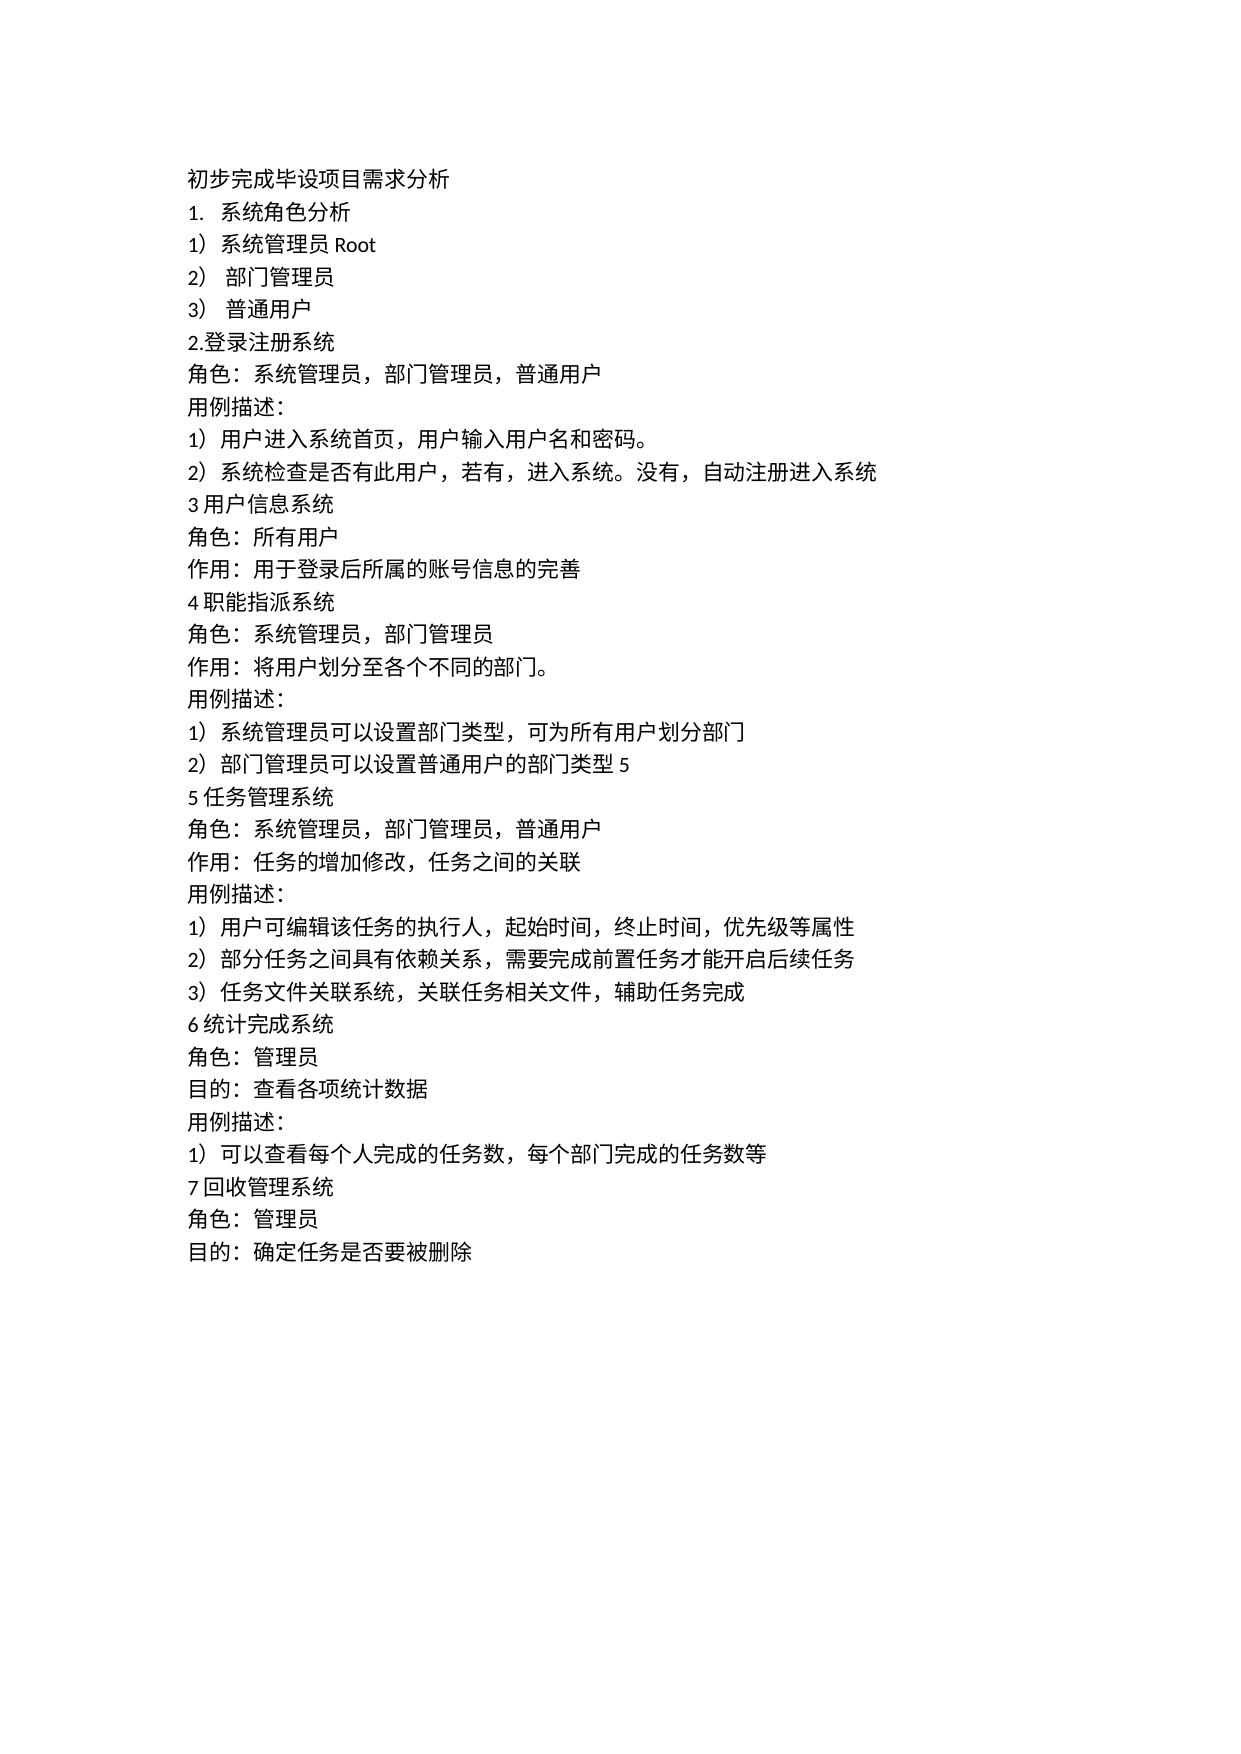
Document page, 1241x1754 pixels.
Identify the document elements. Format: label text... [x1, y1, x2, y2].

list 6统计完成系统 [187, 1007, 1053, 1039]
list 1）用户可编辑该任务的执行人，起始时间，终止时间，优先级等属性 [187, 909, 1053, 942]
list 用例描述： 1）可以查看每个人完成的任务数，每个部门完成的任务数等 [187, 1104, 1053, 1169]
list 角色：系统管理员，部门管理员 [187, 617, 1053, 649]
list 系统角色分析 [187, 194, 1053, 227]
list 1）用户进入系统首页，用户输入用户名和密码。 [187, 422, 1053, 454]
list 用例描述： [187, 877, 1053, 909]
list 初步完成毕设项目需求分析 [187, 162, 1053, 194]
list 系统管理员可以设置部门类型，可为所有用户划分部门 [187, 714, 1053, 747]
list 2）部分任务之间具有依赖关系，需要完成前置任务才能开启后续任务 [187, 942, 1053, 974]
list 3用户信息系统 [187, 487, 1053, 519]
list 2） 部门管理员 [187, 259, 1053, 292]
list 角色：系统管理员，部门管理员，普通用户 [187, 357, 1053, 389]
list 3） 普通用户 [187, 292, 1053, 324]
list 角色：所有用户 [187, 519, 1053, 552]
list 作用：任务的增加修改，任务之间的关联 [187, 844, 1053, 877]
list 角色：管理员 [187, 1039, 1053, 1072]
list 角色：系统管理员，部门管理员，普通用户 [187, 812, 1053, 844]
list 4 职能指派系统 [187, 584, 1053, 617]
list 3）任务文件关联系统，关联任务相关文件，辅助任务完成 [187, 974, 1053, 1007]
list 5任务管理系统 [187, 779, 1053, 812]
list 2.登录注册系统 [187, 324, 1053, 357]
list 用例描述： [187, 682, 1053, 714]
list 目的：查看各项统计数据 [187, 1072, 1053, 1104]
list 1）系统管理员Root [187, 227, 1053, 259]
list 部门管理员可以设置普通用户的部门类型5 [187, 747, 1053, 779]
list 作用：将用户划分至各个不同的部门。 [187, 649, 1053, 682]
list 角色：管理员 [187, 1202, 1053, 1234]
list 目的：确定任务是否要被删除 [187, 1234, 1053, 1267]
list 用例描述： [187, 389, 1053, 422]
list 2）系统检查是否有此用户，若有，进入系统。没有，自动注册进入系统 [187, 454, 1053, 487]
list 作用：用于登录后所属的账号信息的完善 [187, 552, 1053, 584]
list 7回收管理系统 [187, 1169, 1053, 1202]
